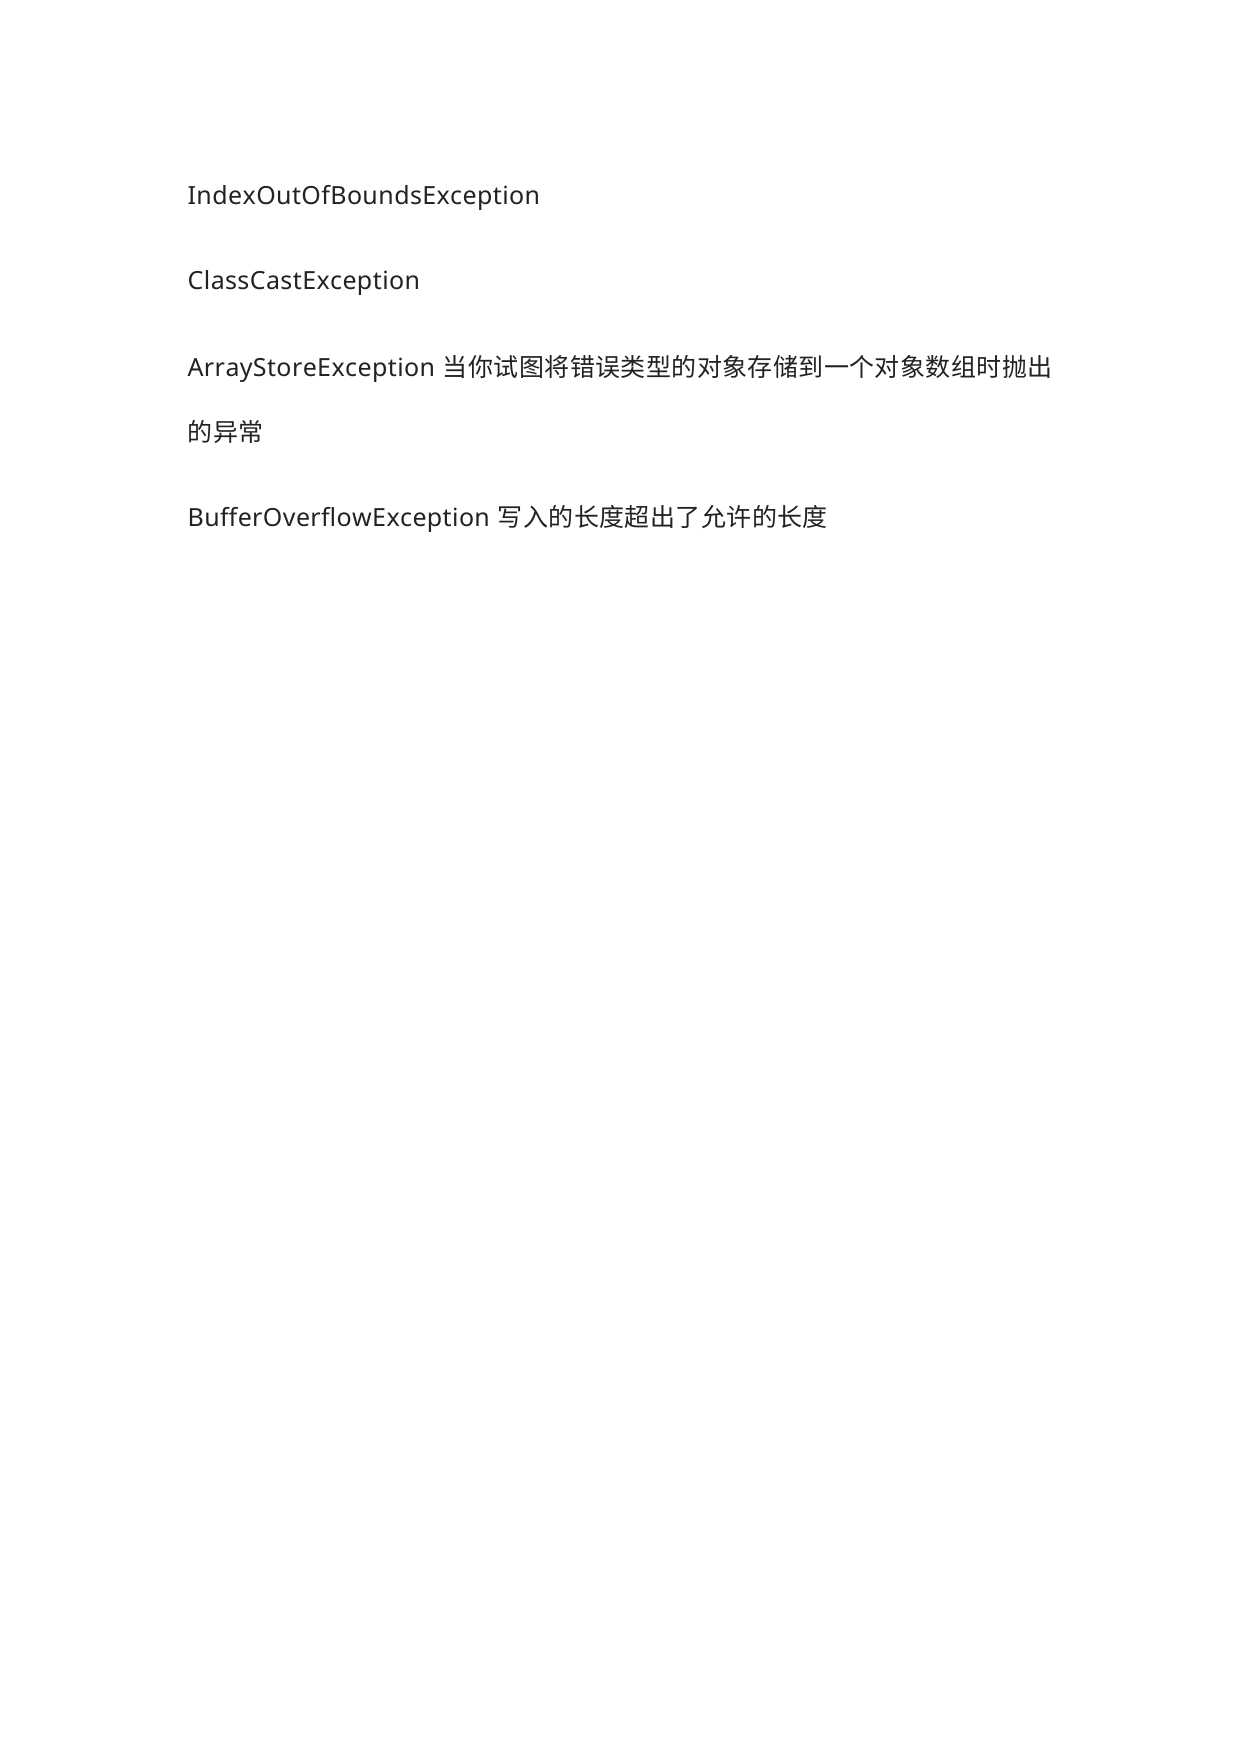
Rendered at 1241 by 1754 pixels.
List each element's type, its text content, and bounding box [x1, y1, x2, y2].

text BufferOverflowException 写入的长度超出了允许的长度 [187, 483, 1053, 548]
text ArrayStoreException 当你试图将错误类型的对象存储到一个对象数组时抛出的异常 [187, 333, 1053, 463]
text IndexOutOfBoundsException [187, 162, 1053, 227]
text ClassCastException [187, 247, 1053, 312]
